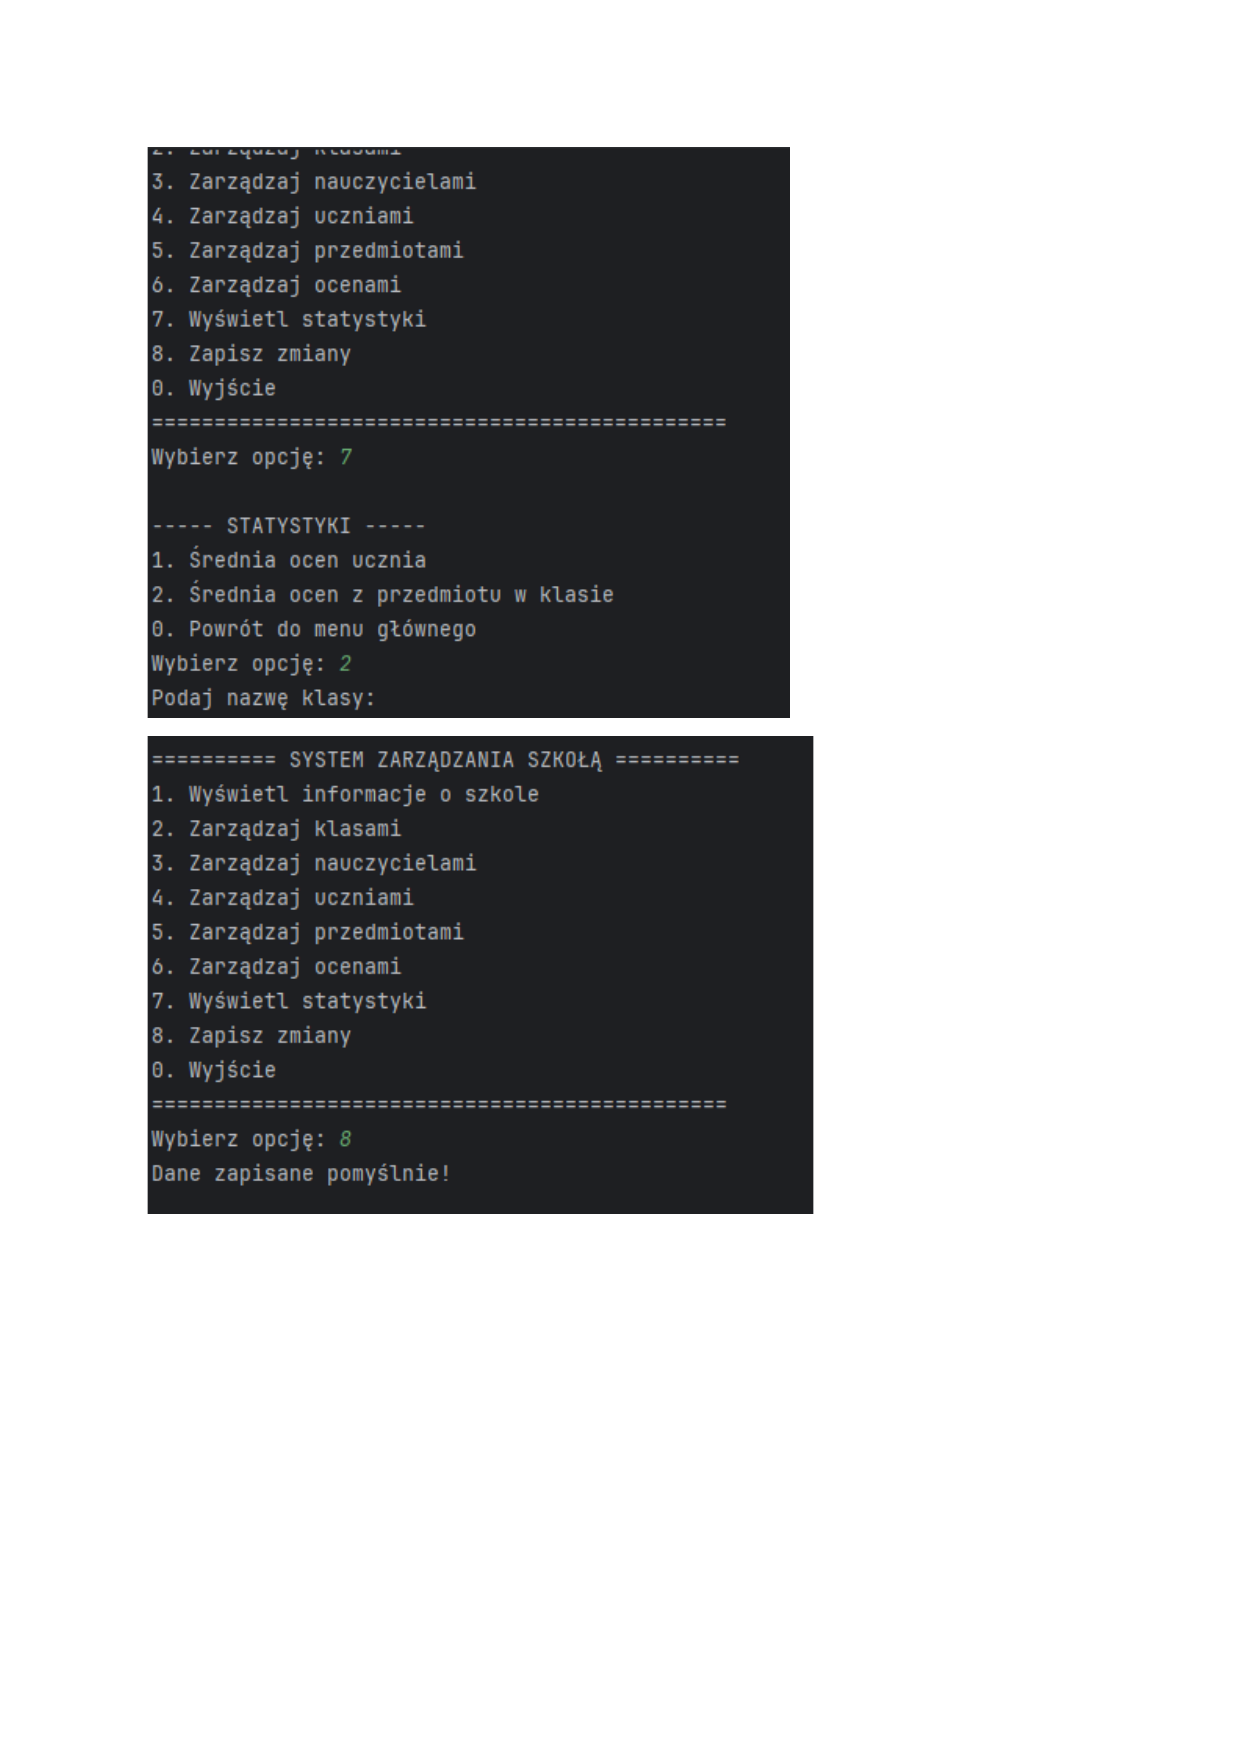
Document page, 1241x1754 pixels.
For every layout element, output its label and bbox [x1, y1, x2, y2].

picture [147, 736, 814, 1214]
picture [147, 147, 790, 718]
